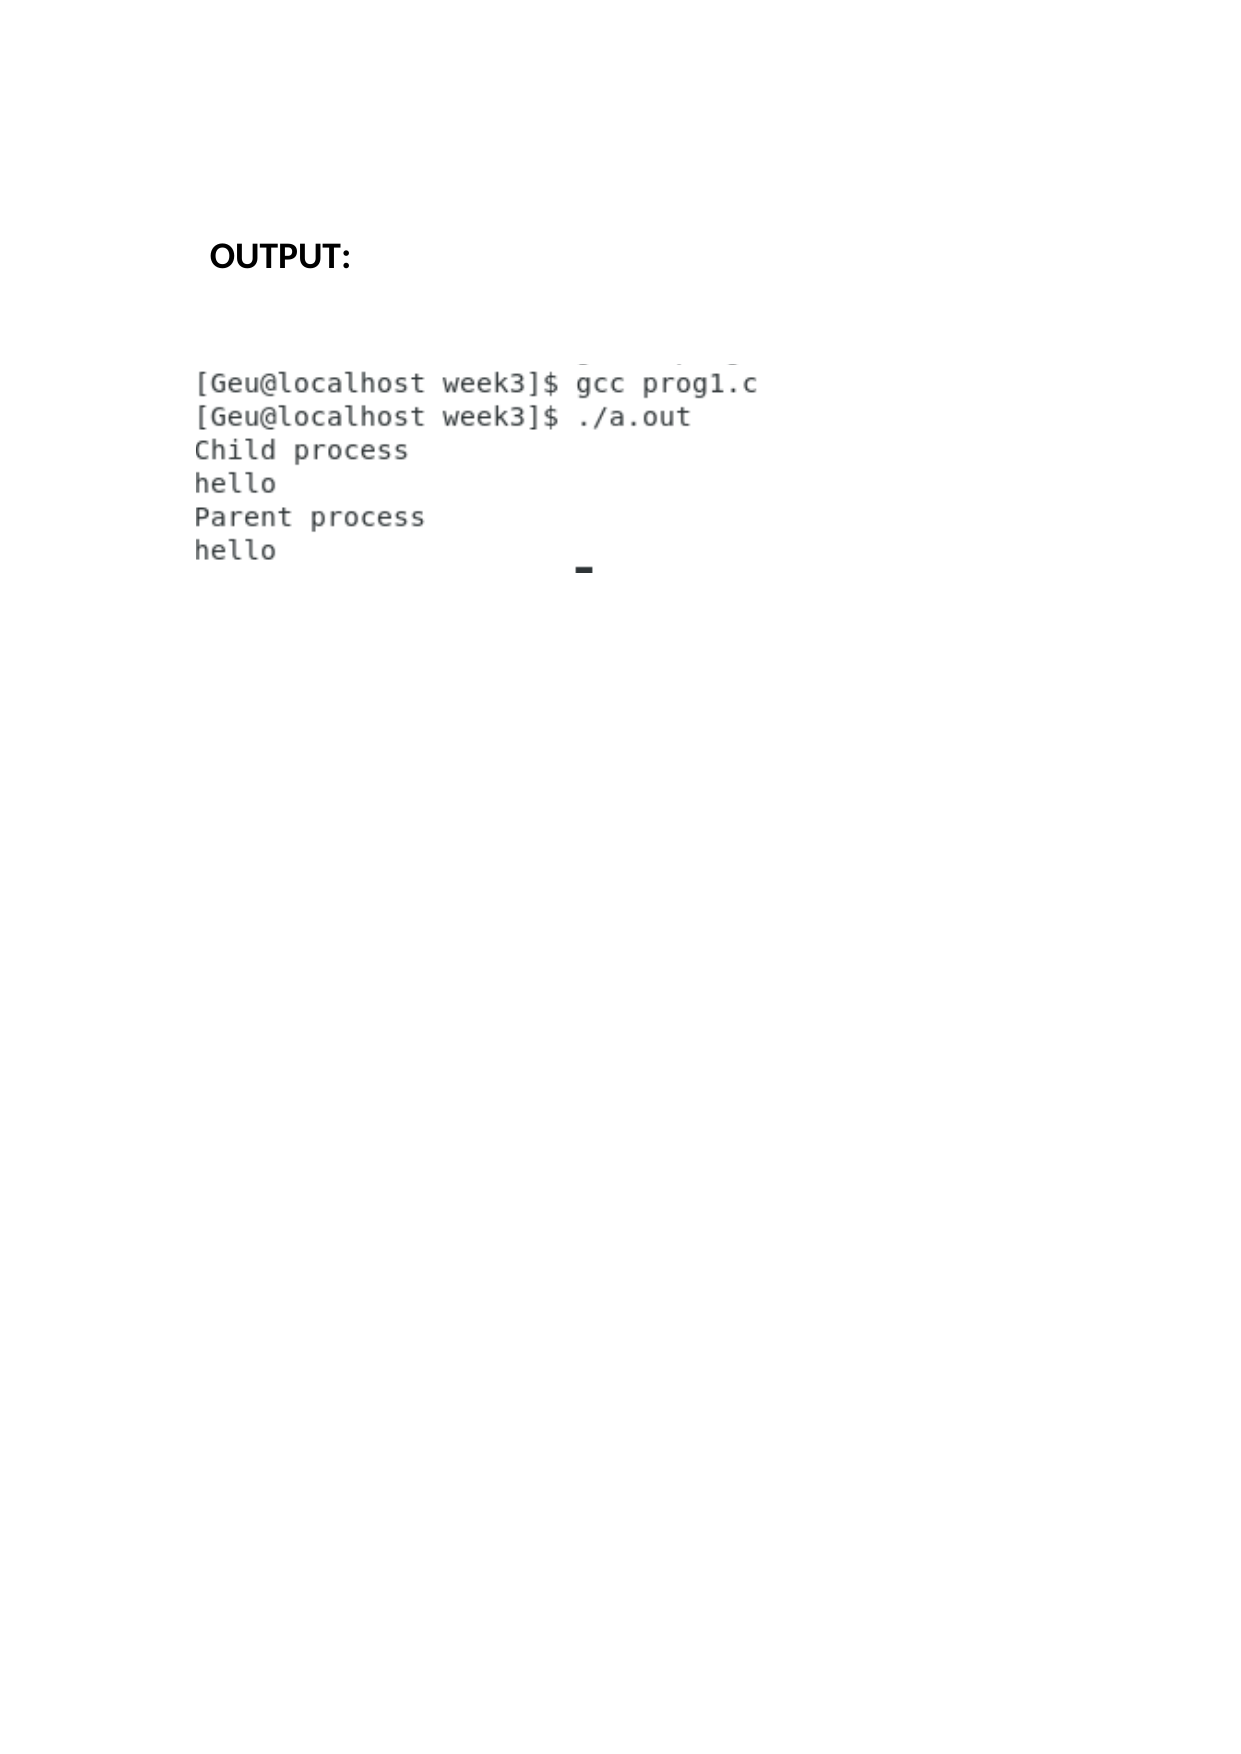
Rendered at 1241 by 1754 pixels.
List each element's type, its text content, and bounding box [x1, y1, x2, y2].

subtitle OUTPUT: [209, 232, 1090, 278]
picture [196, 364, 757, 573]
